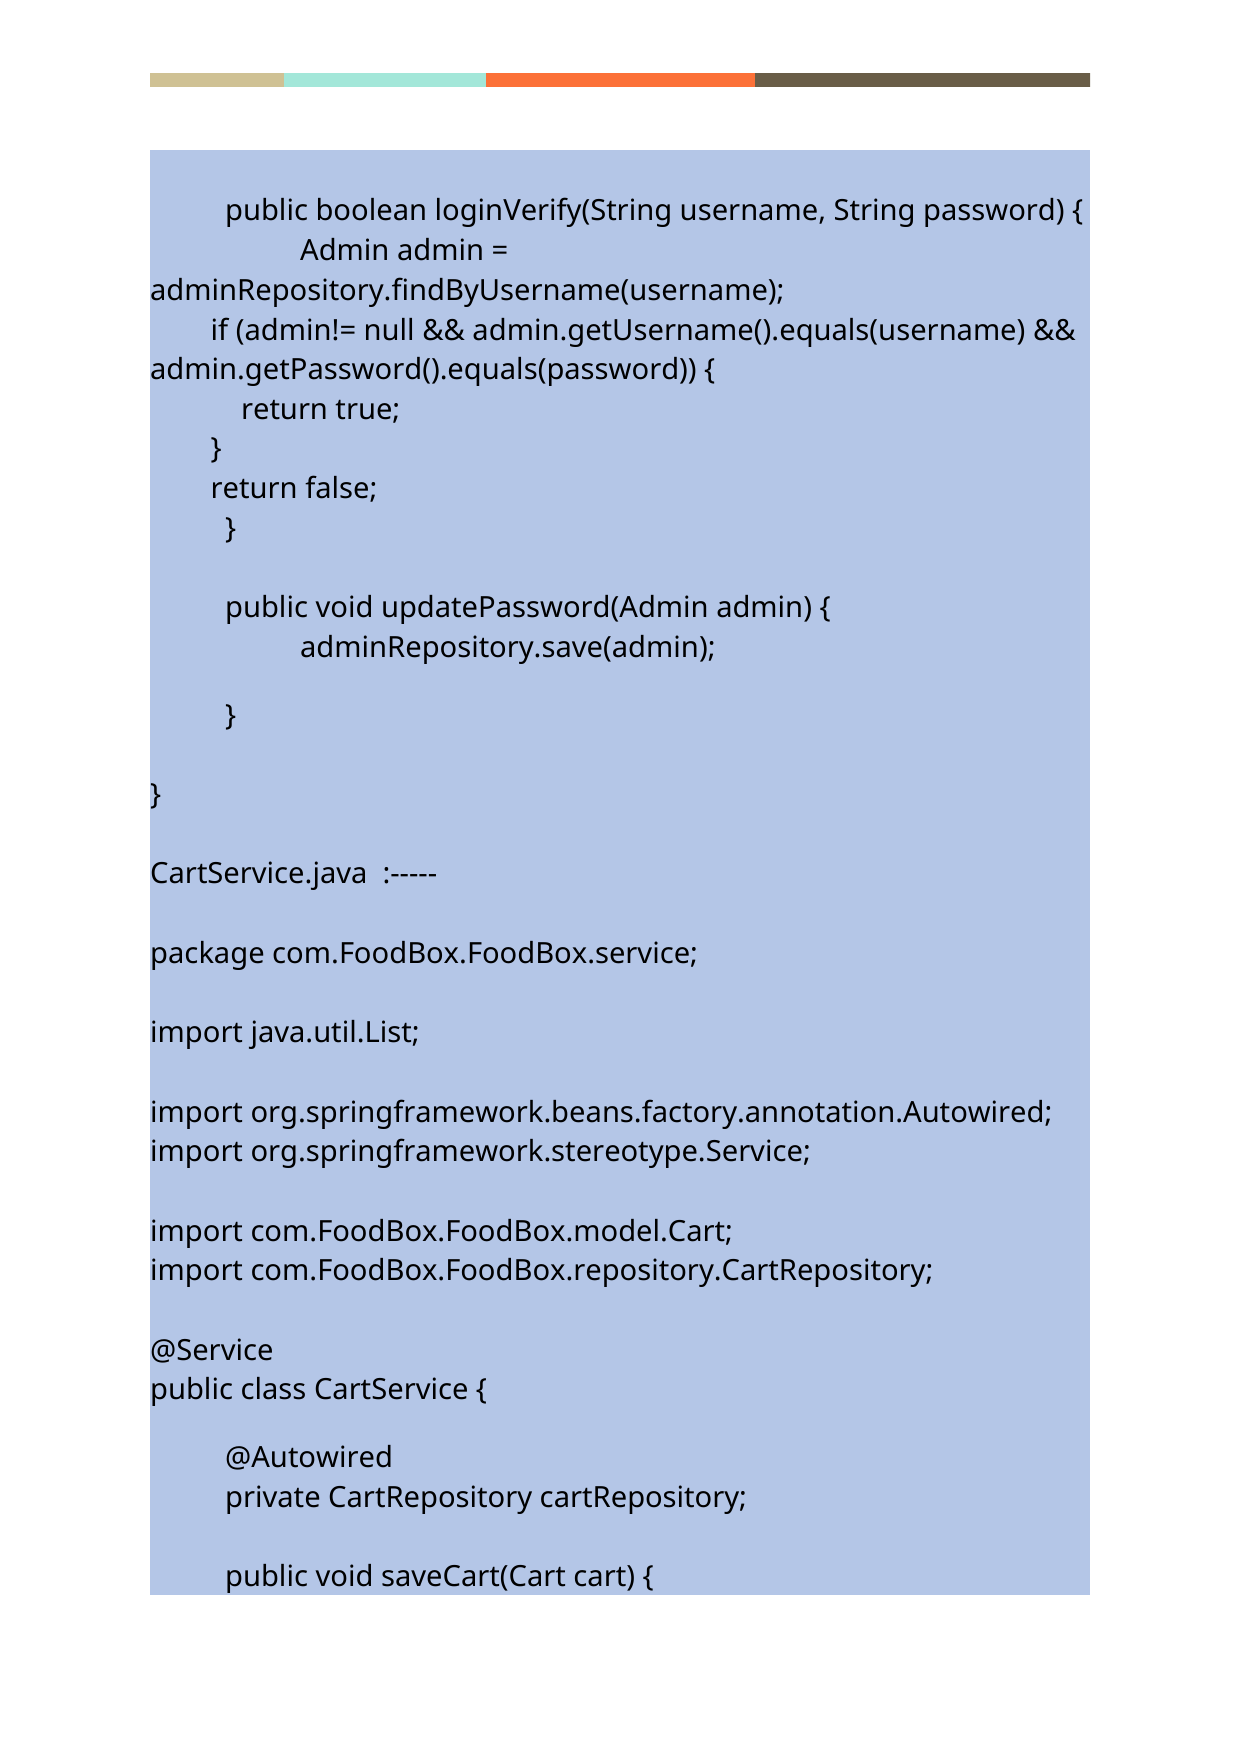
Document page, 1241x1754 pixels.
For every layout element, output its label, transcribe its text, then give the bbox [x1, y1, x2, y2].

text Admin admin = adminRepository.findByUsername(username); [150, 229, 1090, 309]
text import java.util.List; [150, 1011, 1090, 1051]
text public void saveCart(Cart cart) { [150, 1555, 1090, 1595]
text import com.FoodBox.FoodBox.repository.CartRepository; [150, 1249, 1090, 1289]
text } [150, 507, 1090, 547]
text @Autowired [150, 1436, 1090, 1476]
text adminRepository.save(admin); [150, 626, 1090, 666]
text return false; [150, 467, 1090, 507]
text } [150, 773, 1090, 813]
text public class CartService { [150, 1369, 1090, 1408]
text return true; [150, 388, 1090, 428]
text } [150, 694, 1090, 734]
text CartService.java :----- [150, 853, 1090, 892]
text public boolean loginVerify(String username, String password) { [150, 190, 1090, 229]
picture [150, 73, 1091, 87]
text import com.FoodBox.FoodBox.model.Cart; [150, 1210, 1090, 1249]
text public void updatePassword(Admin admin) { [150, 587, 1090, 626]
text package com.FoodBox.FoodBox.service; [150, 932, 1090, 972]
text import org.springframework.stereotype.Service; [150, 1131, 1090, 1170]
text } [150, 428, 1090, 467]
text if (admin!= null && admin.getUsername().equals(username) && admin.getPassword().equals(password)) { [150, 309, 1090, 388]
text private CartRepository cartRepository; [150, 1476, 1090, 1516]
text import org.springframework.beans.factory.annotation.Autowired; [150, 1091, 1090, 1131]
text @Service [150, 1329, 1090, 1369]
